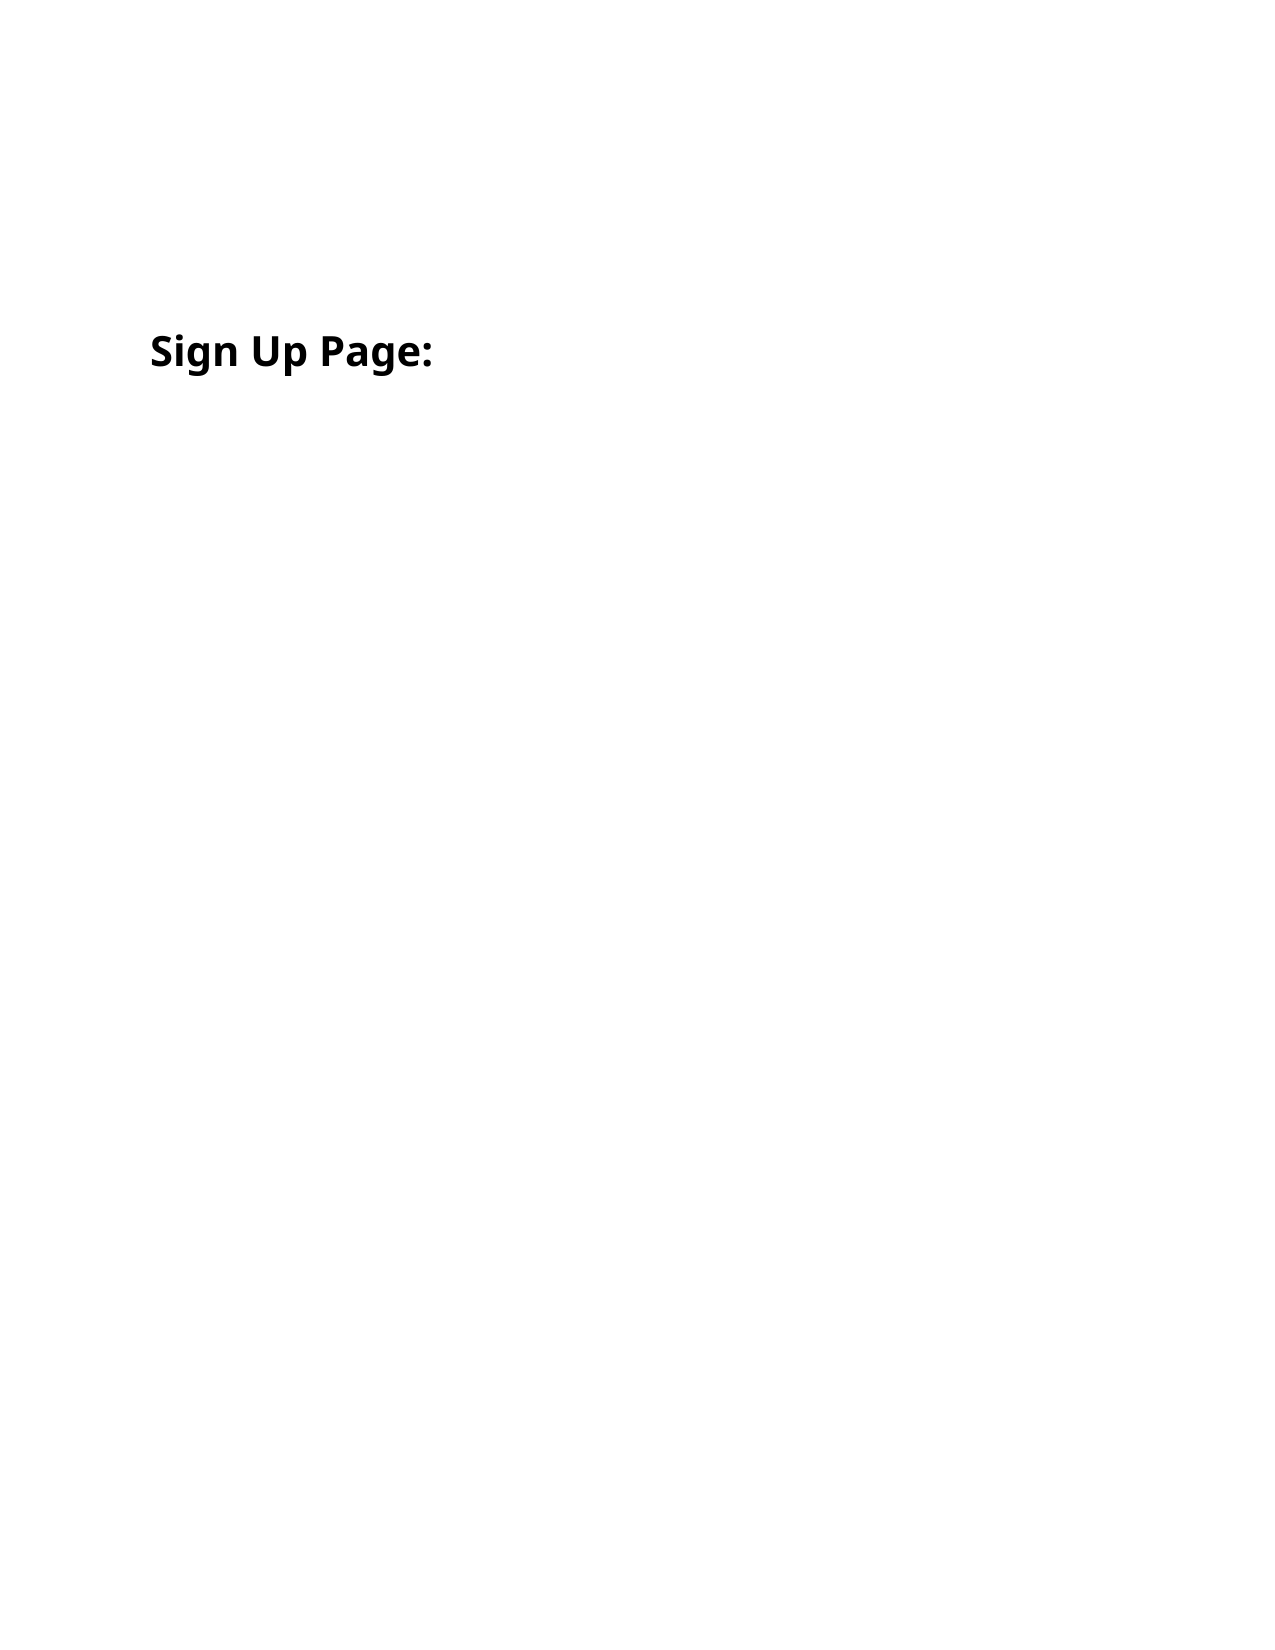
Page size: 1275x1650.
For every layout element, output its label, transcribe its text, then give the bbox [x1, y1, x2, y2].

text Sign Up Page: [150, 322, 1125, 379]
